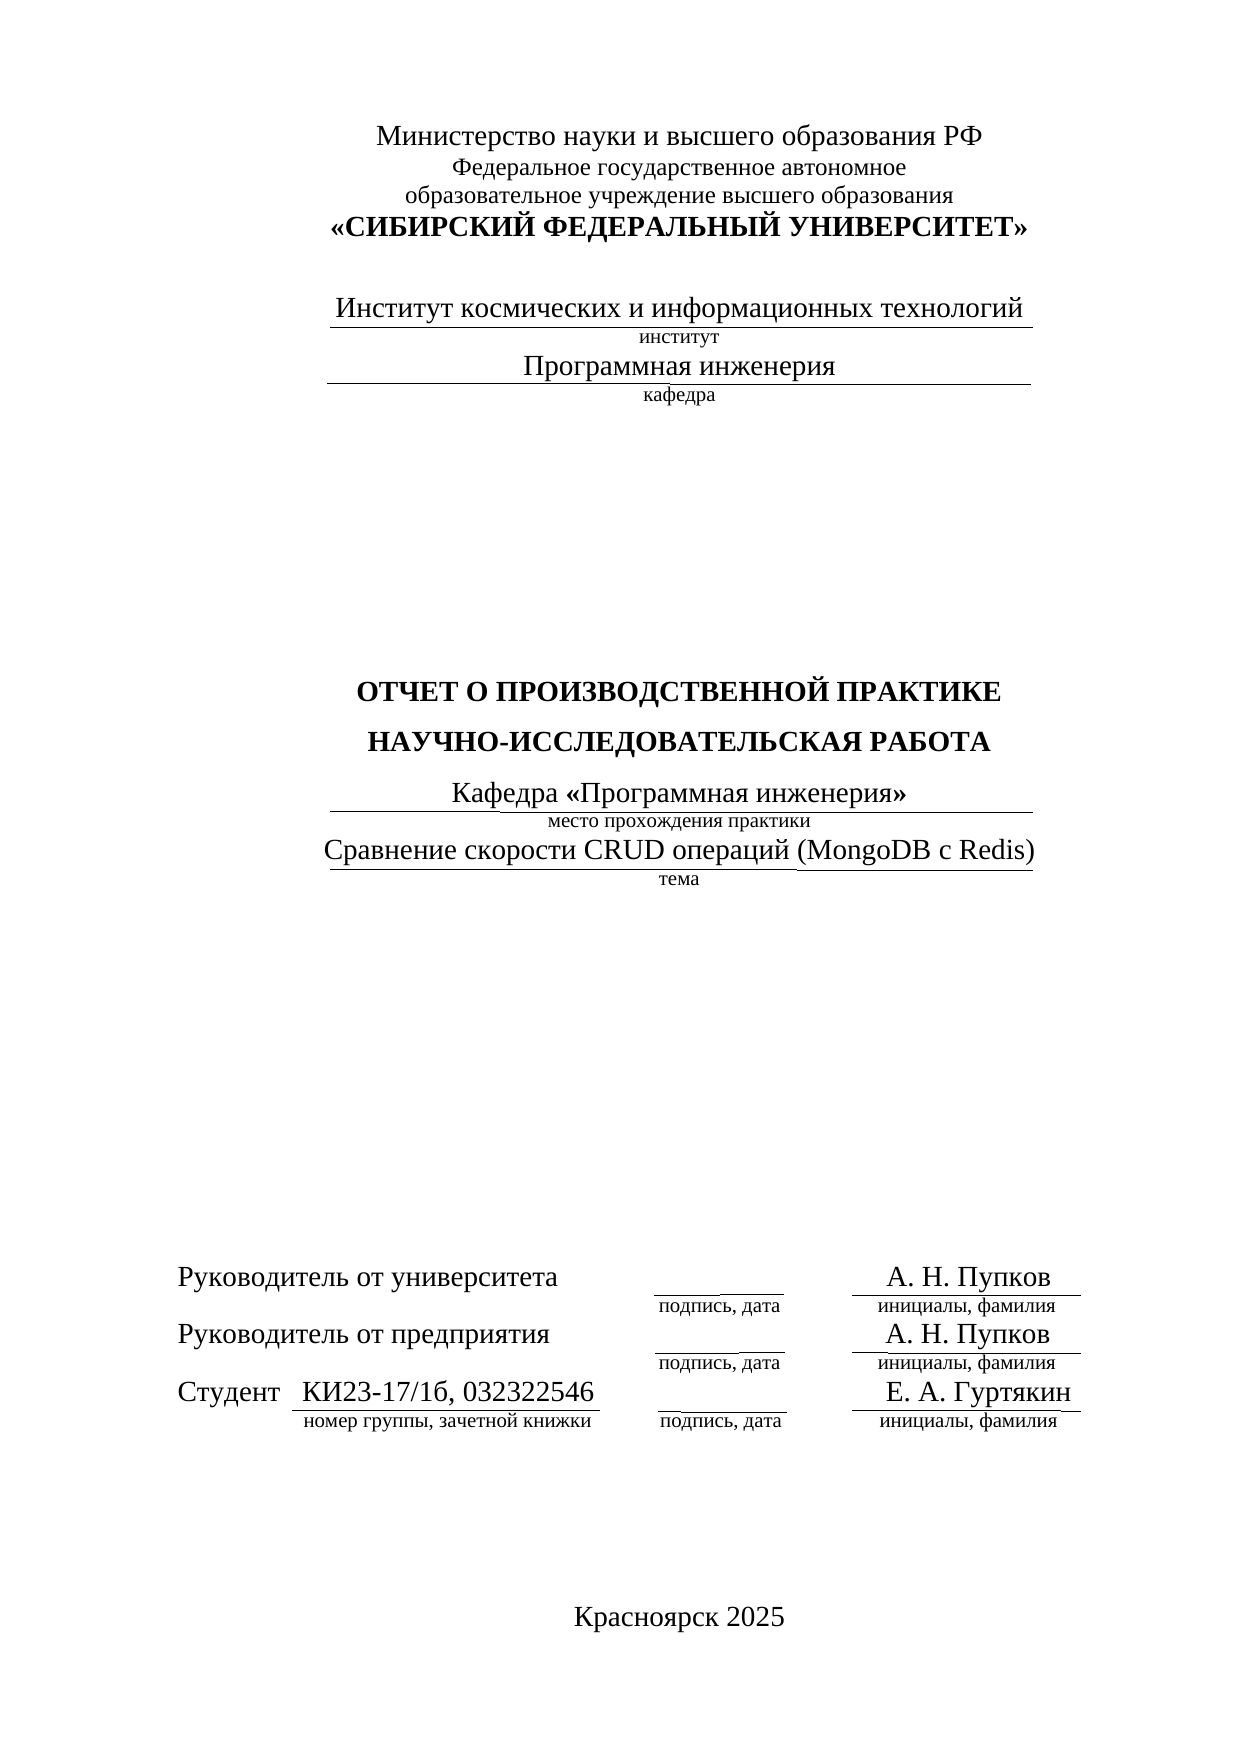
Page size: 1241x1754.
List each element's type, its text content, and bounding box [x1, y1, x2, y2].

text Руководитель от предприятия А. Н. Пупков [177, 1317, 1181, 1350]
text Студент КИ23-17/1б, 032322546 Е. А. Гуртякин [177, 1374, 1181, 1408]
text НАУЧНО-ИССЛЕДОВАТЕЛЬСКАЯ РАБОТА [177, 724, 1181, 758]
text Федеральное государственное автономное [177, 152, 1181, 180]
text Руководитель от университета А. Н. Пупков [177, 1259, 1181, 1292]
text ОТЧЕТ О ПРОИЗВОДСТВЕННОЙ ПРАКТИКЕ [177, 674, 1181, 708]
text образовательное учреждение высшего образования [177, 180, 1181, 209]
text Сравнение скорости CRUD операций (MongoDB с Redis) [177, 832, 1181, 866]
text Программная инженерия [177, 348, 1181, 382]
text место прохождения практики [177, 808, 1181, 832]
text Красноярск 2025 [177, 1599, 1181, 1633]
text тема [177, 866, 1181, 890]
text Институт космических и информационных технологий [177, 291, 1181, 324]
text Министерство науки и высшего образования РФ [177, 118, 1181, 152]
text Кафедра «Программная инженерия» [177, 775, 1181, 808]
text номер группы, зачетной книжки подпись, дата инициалы, фамилия [177, 1408, 1181, 1432]
text «СИБИРСКИЙ ФЕДЕРАЛЬНЫЙ УНИВЕРСИТЕТ» [177, 209, 1181, 243]
text подпись, дата инициалы, фамилия [177, 1350, 1181, 1374]
text институт [177, 324, 1181, 348]
text кафедра [177, 382, 1181, 406]
text подпись, дата инициалы, фамилия [177, 1292, 1181, 1317]
